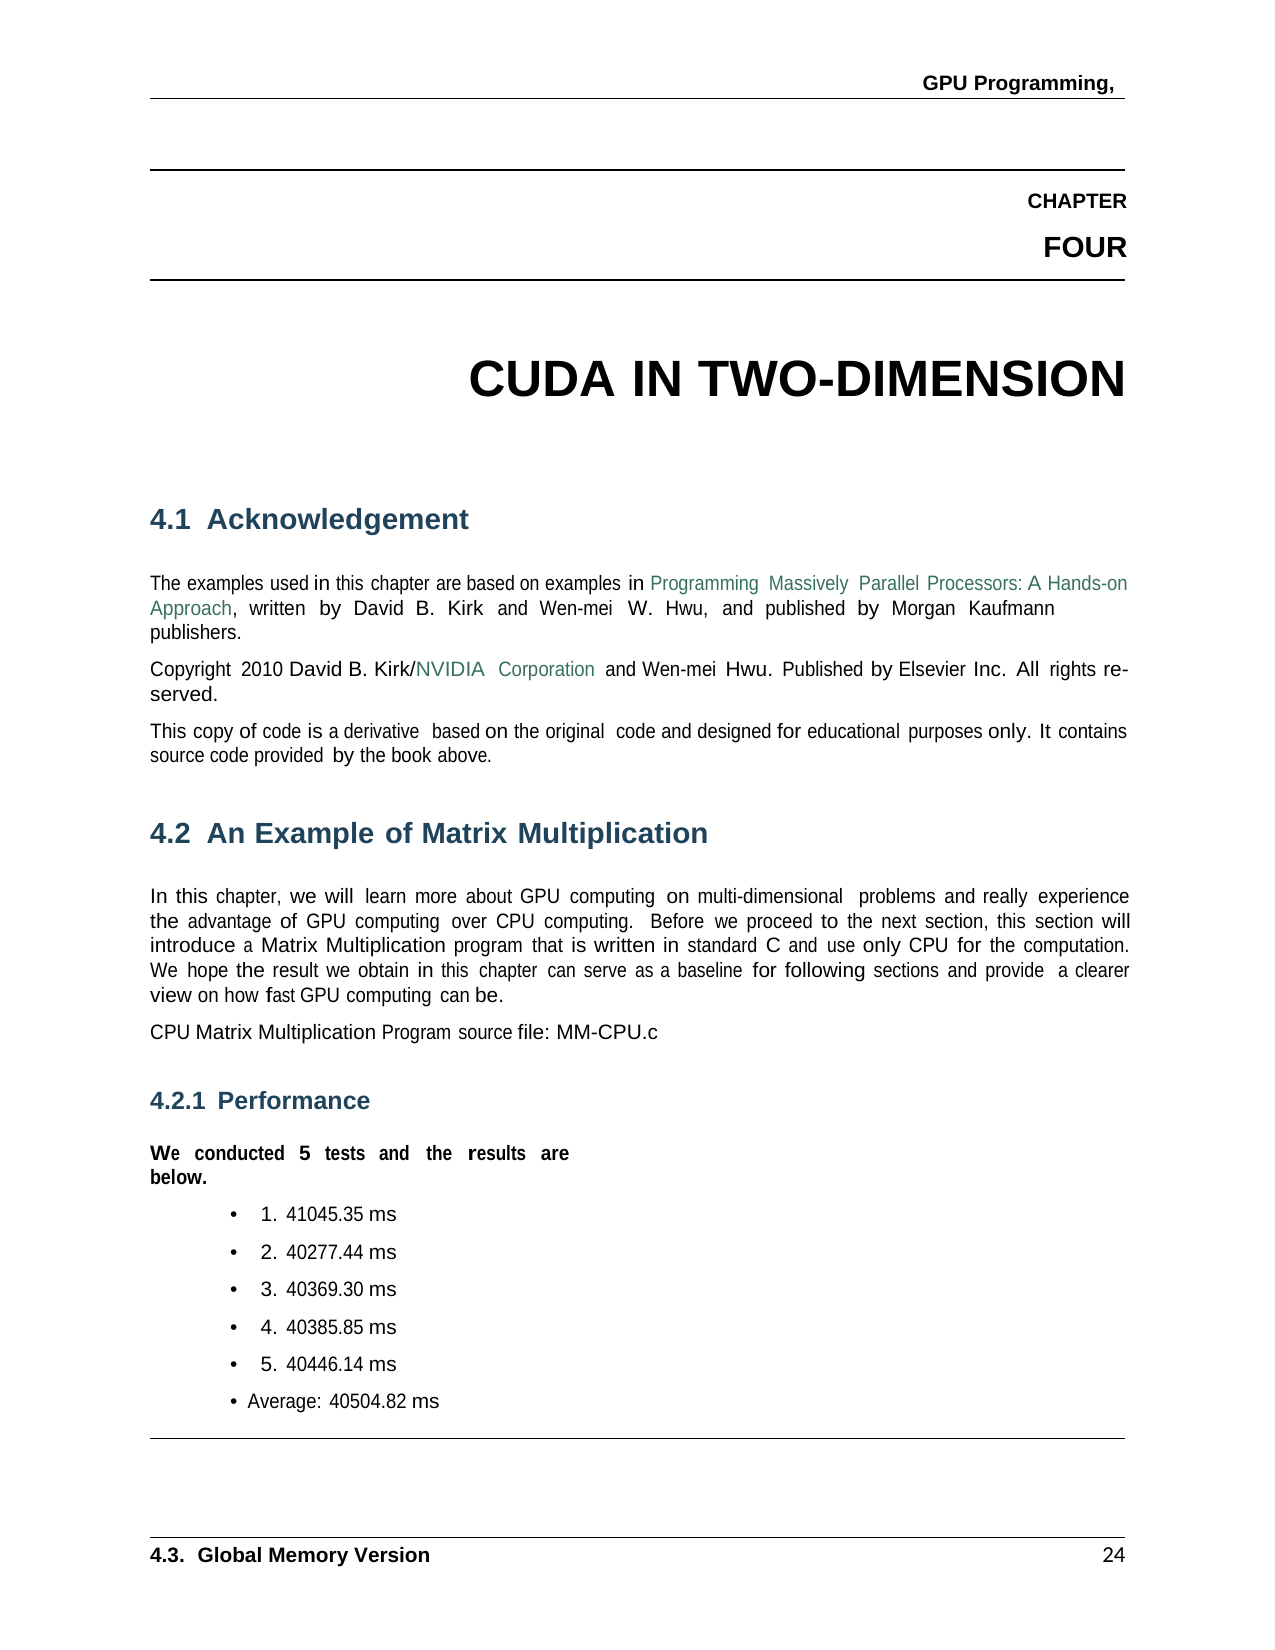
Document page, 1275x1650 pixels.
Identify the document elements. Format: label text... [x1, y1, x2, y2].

text • 2. 40277.44 ms [230, 1240, 1139, 1264]
text CPU Matrix Multiplication Program source file: MM-CPU.c [150, 1019, 661, 1043]
text 4.2 An Example of Matrix Multiplication [150, 816, 718, 849]
text The examples used in this chapter are based on examples in Programming Massively Parallel Processors: A Hands-on [150, 571, 1131, 594]
text 4.2.1 Performance [150, 1086, 375, 1115]
text Approach, written by David B. Kirk and Wen-mei W. Hwu, and published by Morgan Kaufmann publishers. [150, 596, 1056, 643]
text 4.1 Acknowledgement [150, 502, 476, 536]
text We conducted 5 tests and the results are below. [150, 1141, 569, 1189]
text This copy of code is a derivative based on the original code and designed for educational purposes only. It contains source code provided by the book above. [150, 718, 1131, 767]
text • 5. 40446.14 ms [230, 1352, 1139, 1376]
text • 4. 40385.85 ms [230, 1314, 1139, 1338]
text • 3. 40369.30 ms [230, 1277, 1139, 1301]
text • 1. 41045.35 ms [230, 1202, 1139, 1226]
text • Average: 40504.82 ms [230, 1389, 1139, 1413]
text CHAPTER [137, 188, 1127, 212]
text CUDA IN TWO-DIMENSION [468, 352, 1139, 408]
text FOUR [137, 231, 1127, 264]
text In this chapter, we will learn more about GPU computing on multi-dimensional problems and really experience the advantage of GPU computing over CPU computing. Before we proceed to the next section, this section will introduce a Matrix Multiplication program that is written in standard C and use only CPU for the computation. We hope the result we obtain in this chapter can serve as a baseline for following sections and provide a clearer view on how fast GPU computing can be. [150, 884, 1131, 1006]
text Copyright 2010 David B. Kirk/NVIDIA Corporation and Wen-mei Hwu. Published by Elsevier Inc. All rights re- served. [150, 657, 1131, 705]
